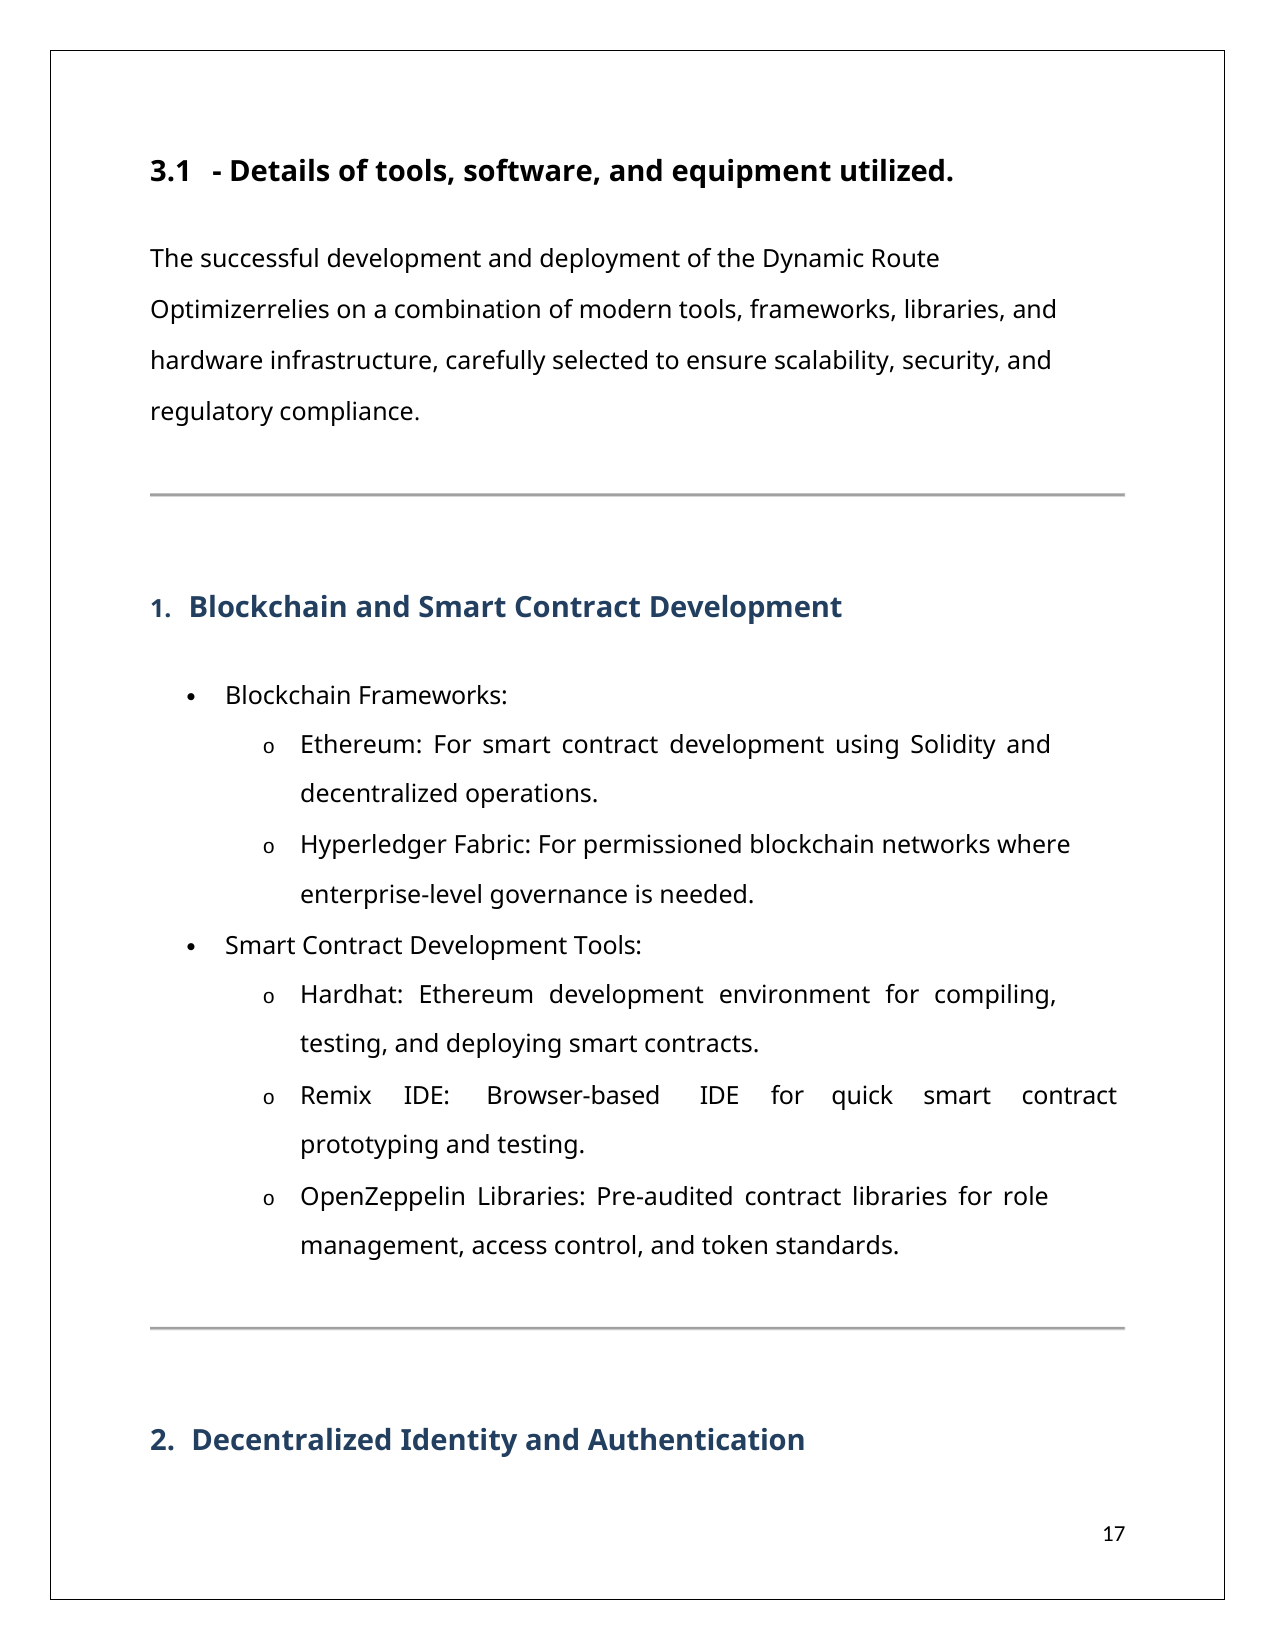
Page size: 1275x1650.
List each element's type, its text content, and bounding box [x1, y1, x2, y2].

list Ethereum: For smart contract development using Solidity and decentralized operations. [262, 727, 1124, 810]
subtitle Decentralized Identity and Authentication [150, 1419, 1200, 1459]
subtitle - Details of tools, software, and equipment utilized. [150, 150, 1200, 189]
list Hardhat: Ethereum development environment for compiling, testing, and deploying smart contracts. [262, 977, 1124, 1060]
list Blockchain Frameworks: [187, 677, 1200, 711]
list Hyperledger Fabric: For permissioned blockchain networks where enterprise-level governance is needed. [262, 827, 1124, 911]
list OpenZeppelin Libraries: Pre-audited contract libraries for role management, access control, and token standards. [262, 1178, 1124, 1262]
list Remix IDE: Browser-based IDE for quick smart contract prototyping and testing. [262, 1077, 1124, 1161]
subtitle Blockchain and Smart Contract Development [150, 586, 1200, 626]
text The successful development and deployment of the Dynamic Route Optimizerrelies on a combination of modern tools, frameworks, libraries, and hardware infrastructure, carefully selected to ensure scalability, security, and regulatory compliance. [150, 241, 1112, 428]
list Smart Contract Development Tools: [187, 927, 1200, 962]
